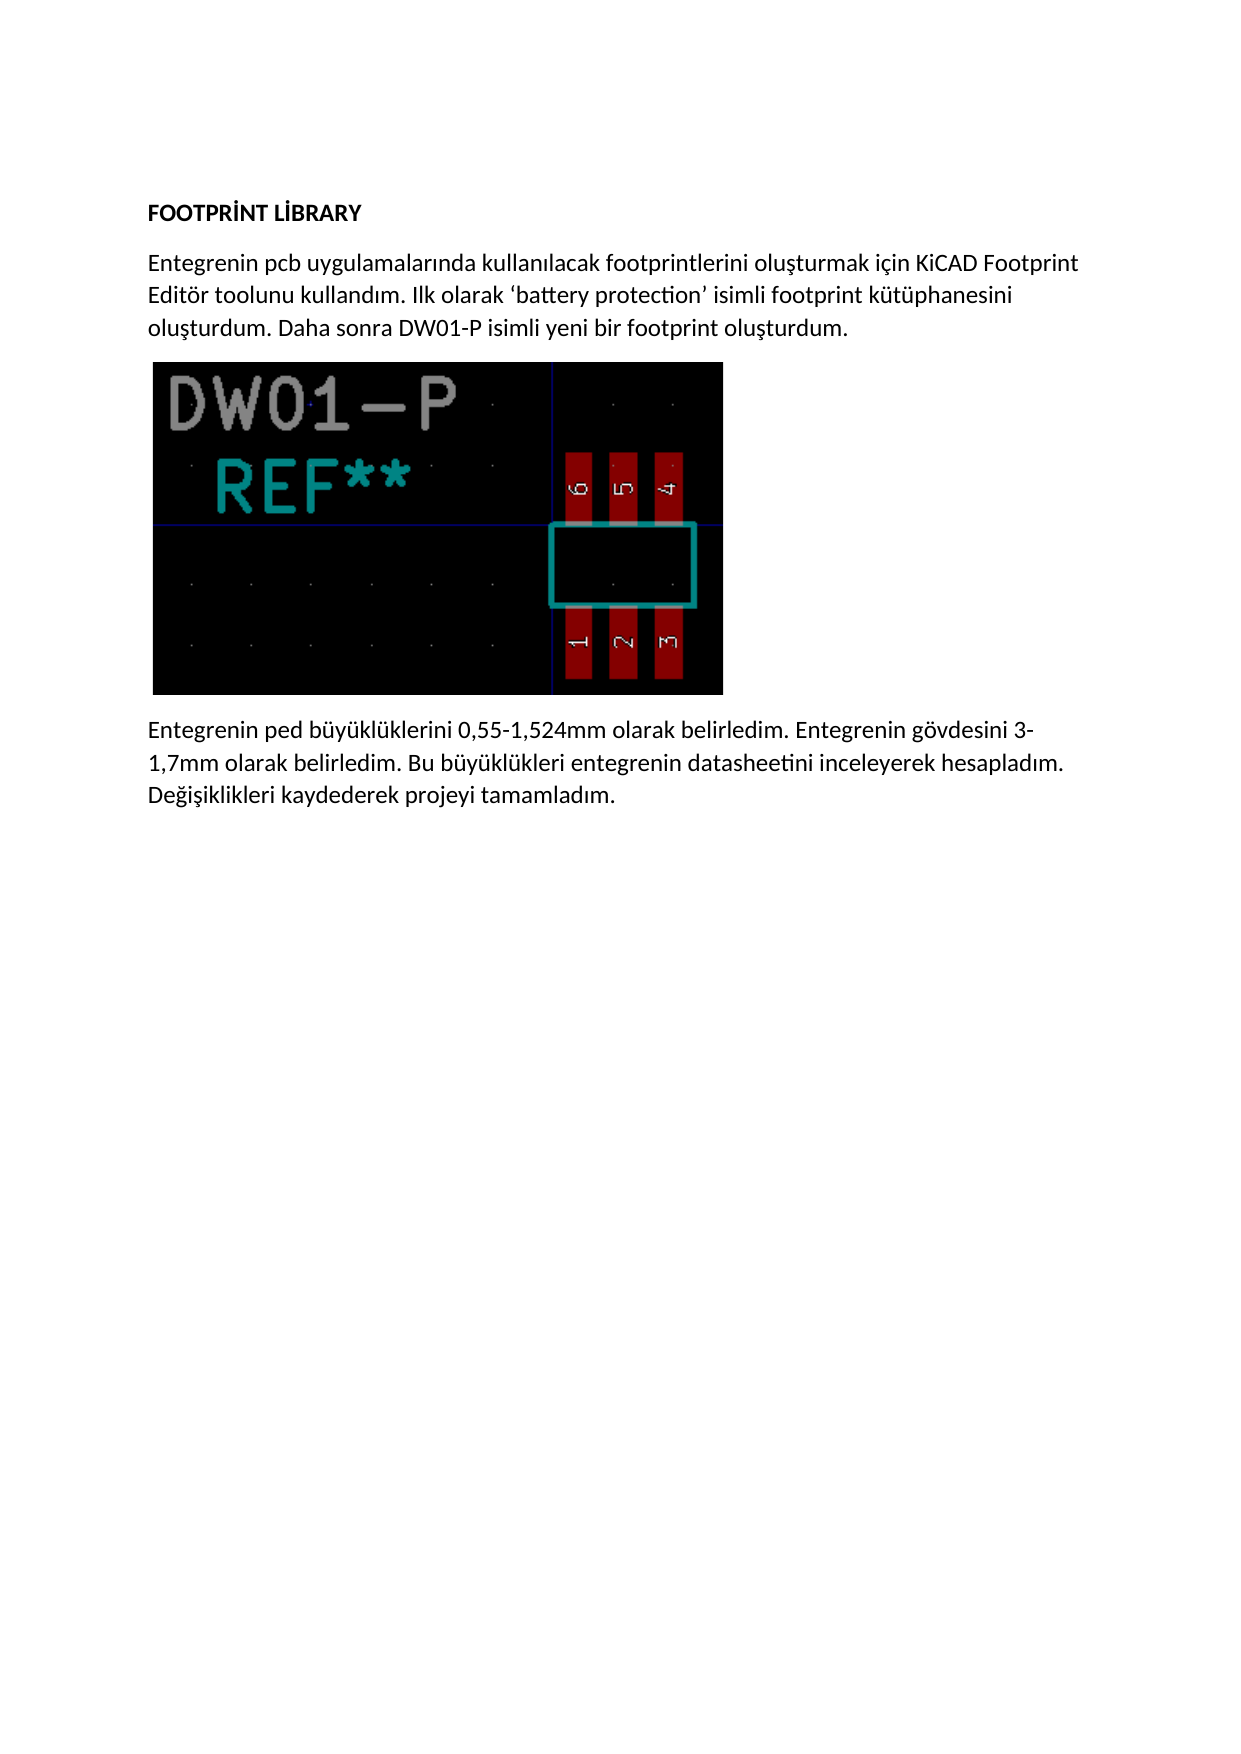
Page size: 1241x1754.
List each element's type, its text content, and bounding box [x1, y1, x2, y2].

text Entegrenin pcb uygulamalarında kullanılacak footprintlerini oluşturmak için KiCAD Footprint Editör toolunu kullandım. Ilk olarak ‘battery protection’ isimli footprint kütüphanesini oluşturdum. Daha sonra DW01-P isimli yeni bir footprint oluşturdum. [148, 247, 1093, 343]
text FOOTPRİNT LİBRARY [148, 197, 1093, 228]
picture [152, 362, 724, 695]
text Entegrenin ped büyüklüklerini 0,55-1,524mm olarak belirledim. Entegrenin gövdesini 3-1,7mm olarak belirledim. Bu büyüklükleri entegrenin datasheetini inceleyerek hesapladım. Değişiklikleri kaydederek projeyi tamamladım. [148, 714, 1093, 810]
